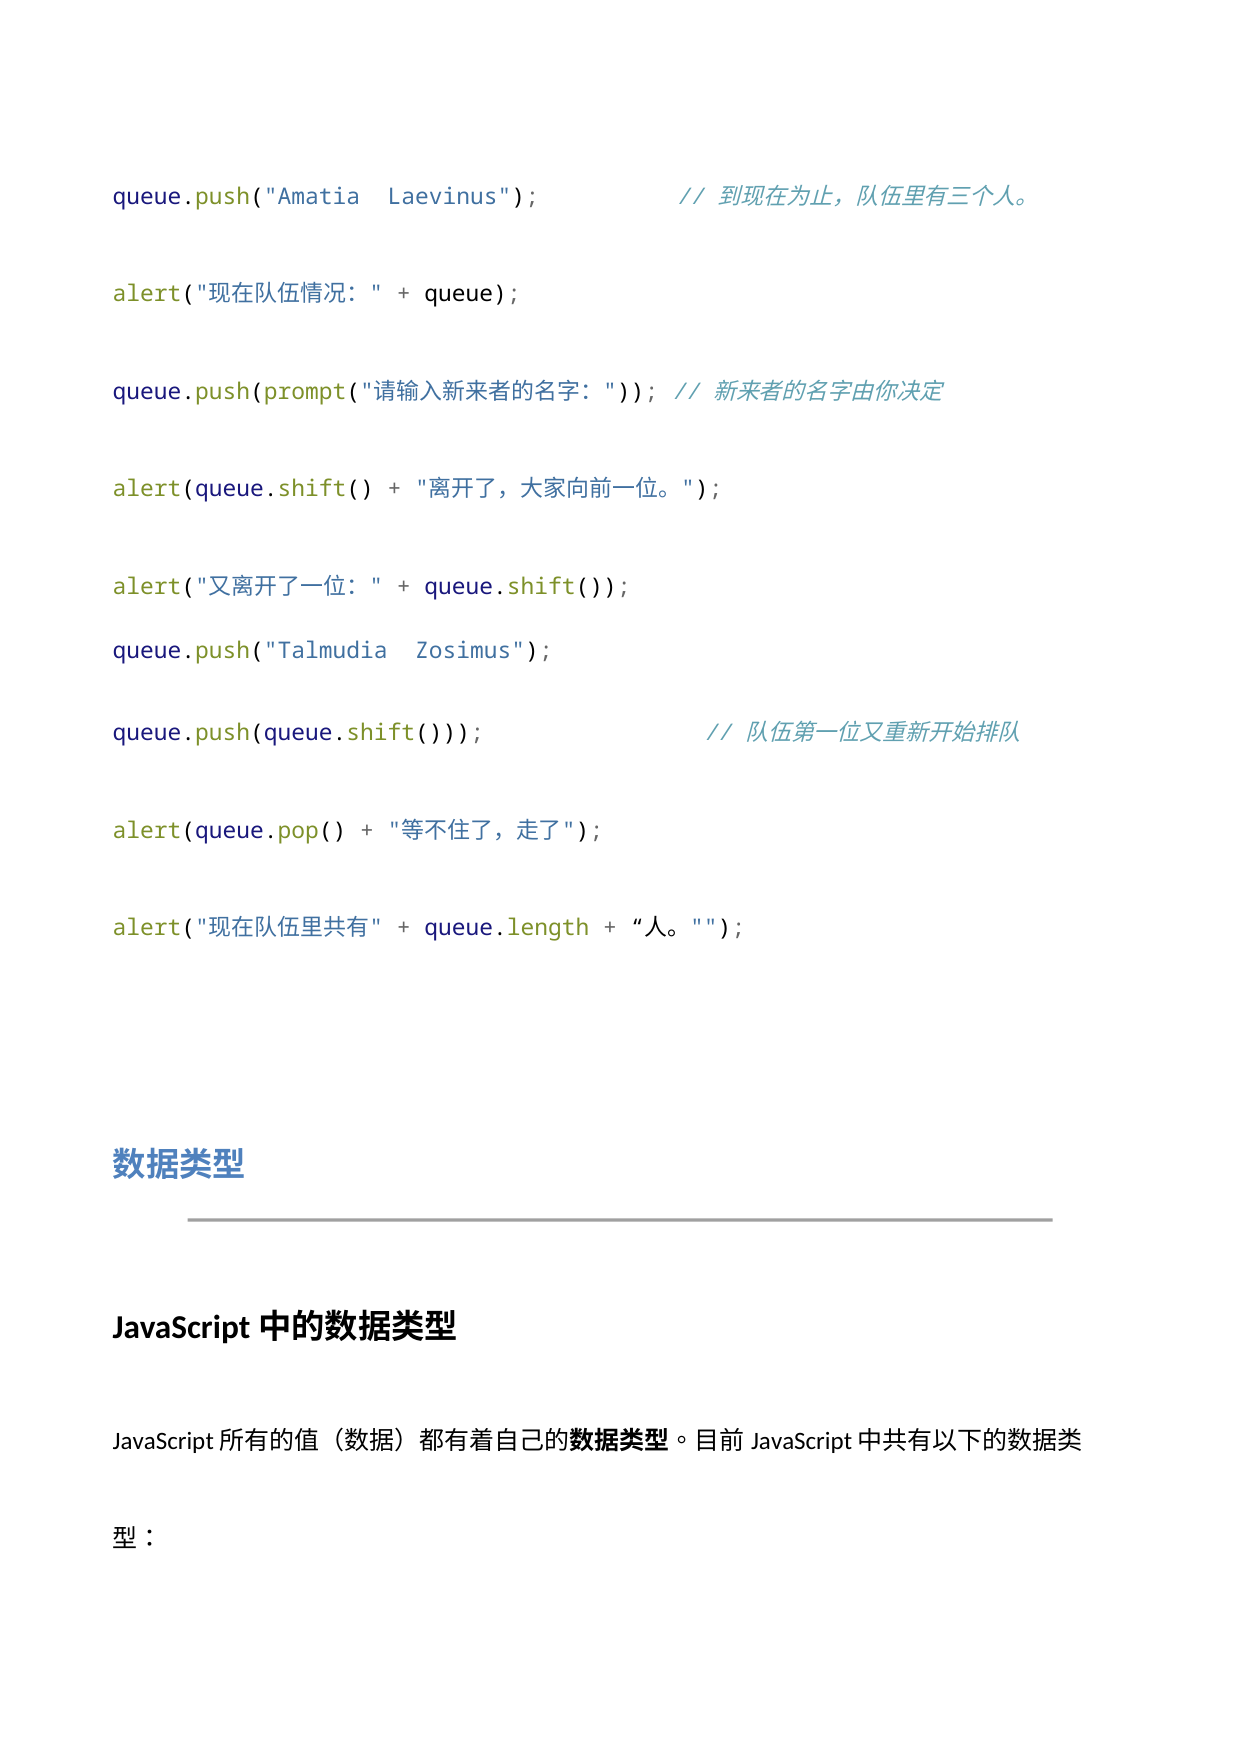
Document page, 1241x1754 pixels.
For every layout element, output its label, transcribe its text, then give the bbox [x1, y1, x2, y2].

text JavaScript 所有的值（数据）都有着自己的数据类型。目前 JavaScript 中共有以下的数据类型： [112, 1407, 1128, 1570]
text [112, 162, 1128, 958]
subtitle JavaScript 中的数据类型 [112, 1291, 1128, 1356]
subtitle 数据类型 [112, 1131, 1128, 1196]
